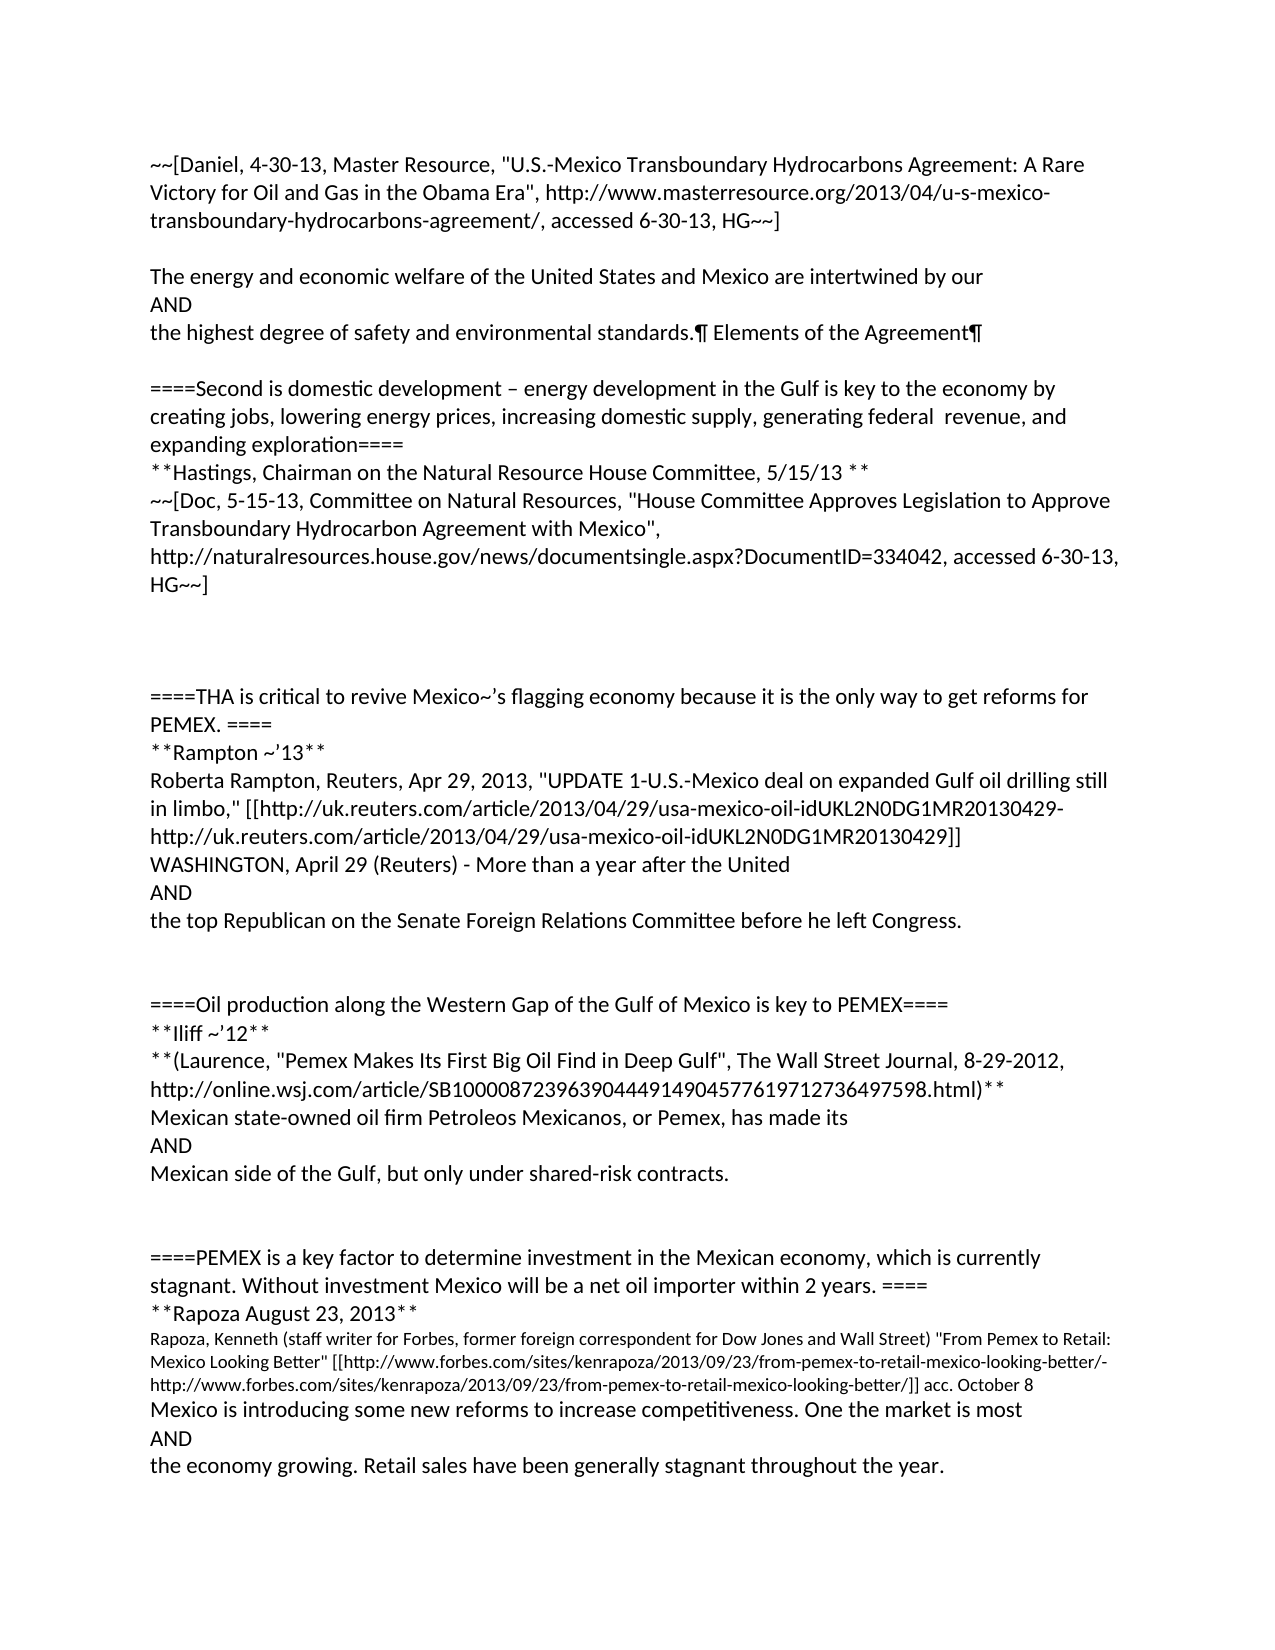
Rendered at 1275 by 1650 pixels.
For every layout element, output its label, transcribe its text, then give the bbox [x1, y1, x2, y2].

text ====PEMEX is a key factor to determine investment in the Mexican economy, which is currently stagnant. Without investment Mexico will be a net oil importer within 2 years. ==== [150, 1243, 1125, 1299]
text **Hastings, Chairman on the Natural Resource House Committee, 5/15/13 ** [150, 458, 1125, 486]
text ~~[Daniel, 4-30-13, Master Resource, "U.S.-Mexico Transboundary Hydrocarbons Agreement: A Rare Victory for Oil and Gas in the Obama Era", http://www.masterresource.org/2013/04/u-s-mexico-transboundary-hydrocarbons-agreement/, accessed 6-30-13, HG~~] [150, 150, 1125, 234]
text The energy and economic welfare of the United States and Mexico are intertwined by our [150, 262, 1125, 290]
text the economy growing. Retail sales have been generally stagnant throughout the year. [150, 1452, 1125, 1480]
text Mexico is introducing some new reforms to increase competitiveness. One the market is most [150, 1396, 1125, 1424]
text ~~[Doc, 5-15-13, Committee on Natural Resources, "House Committee Approves Legislation to Approve Transboundary Hydrocarbon Agreement with Mexico", http://naturalresources.house.gov/news/documentsingle.aspx?DocumentID=334042, accessed 6-30-13, HG~~] [150, 486, 1125, 598]
text the highest degree of safety and environmental standards.¶ Elements of the Agreement¶ [150, 318, 1125, 346]
text Rapoza, Kenneth (staff writer for Forbes, former foreign correspondent for Dow Jones and Wall Street) "From Pemex to Retail: Mexico Looking Better" [[http://www.forbes.com/sites/kenrapoza/2013/09/23/from-pemex-to-retail-mexico-looking-better/-http://www.forbes.com/sites/kenrapoza/2013/09/23/from-pemex-to-retail-mexico-looking-better/]] acc. October 8 [150, 1327, 1125, 1396]
text **Iliff ~’12** [150, 1019, 1125, 1047]
text AND [150, 290, 1125, 318]
text ====THA is critical to revive Mexico~’s flagging economy because it is the only way to get reforms for PEMEX. ==== [150, 682, 1125, 738]
text ====Second is domestic development – energy development in the Gulf is key to the economy by creating jobs, lowering energy prices, increasing domestic supply, generating federal revenue, and expanding exploration==== [150, 374, 1125, 458]
text ====Oil production along the Western Gap of the Gulf of Mexico is key to PEMEX==== [150, 991, 1125, 1019]
text Roberta Rampton, Reuters, Apr 29, 2013, "UPDATE 1-U.S.-Mexico deal on expanded Gulf oil drilling still in limbo," [[http://uk.reuters.com/article/2013/04/29/usa-mexico-oil-idUKL2N0DG1MR20130429-http://uk.reuters.com/article/2013/04/29/usa-mexico-oil-idUKL2N0DG1MR20130429]] [150, 766, 1125, 851]
text Mexican state-owned oil firm Petroleos Mexicanos, or Pemex, has made its [150, 1103, 1125, 1131]
text AND [150, 878, 1125, 907]
text **(Laurence, "Pemex Makes Its First Big Oil Find in Deep Gulf", The Wall Street Journal, 8-29-2012, http://online.wsj.com/article/SB10000872396390444914904577619712736497598.html)** [150, 1047, 1125, 1103]
text **Rampton ~’13** [150, 738, 1125, 766]
text WASHINGTON, April 29 (Reuters) - More than a year after the United [150, 851, 1125, 878]
text Mexican side of the Gulf, but only under shared-risk contracts. [150, 1159, 1125, 1187]
text the top Republican on the Senate Foreign Relations Committee before he left Congress. [150, 907, 1125, 934]
text AND [150, 1131, 1125, 1159]
text **Rapoza August 23, 2013** [150, 1299, 1125, 1327]
text AND [150, 1424, 1125, 1452]
